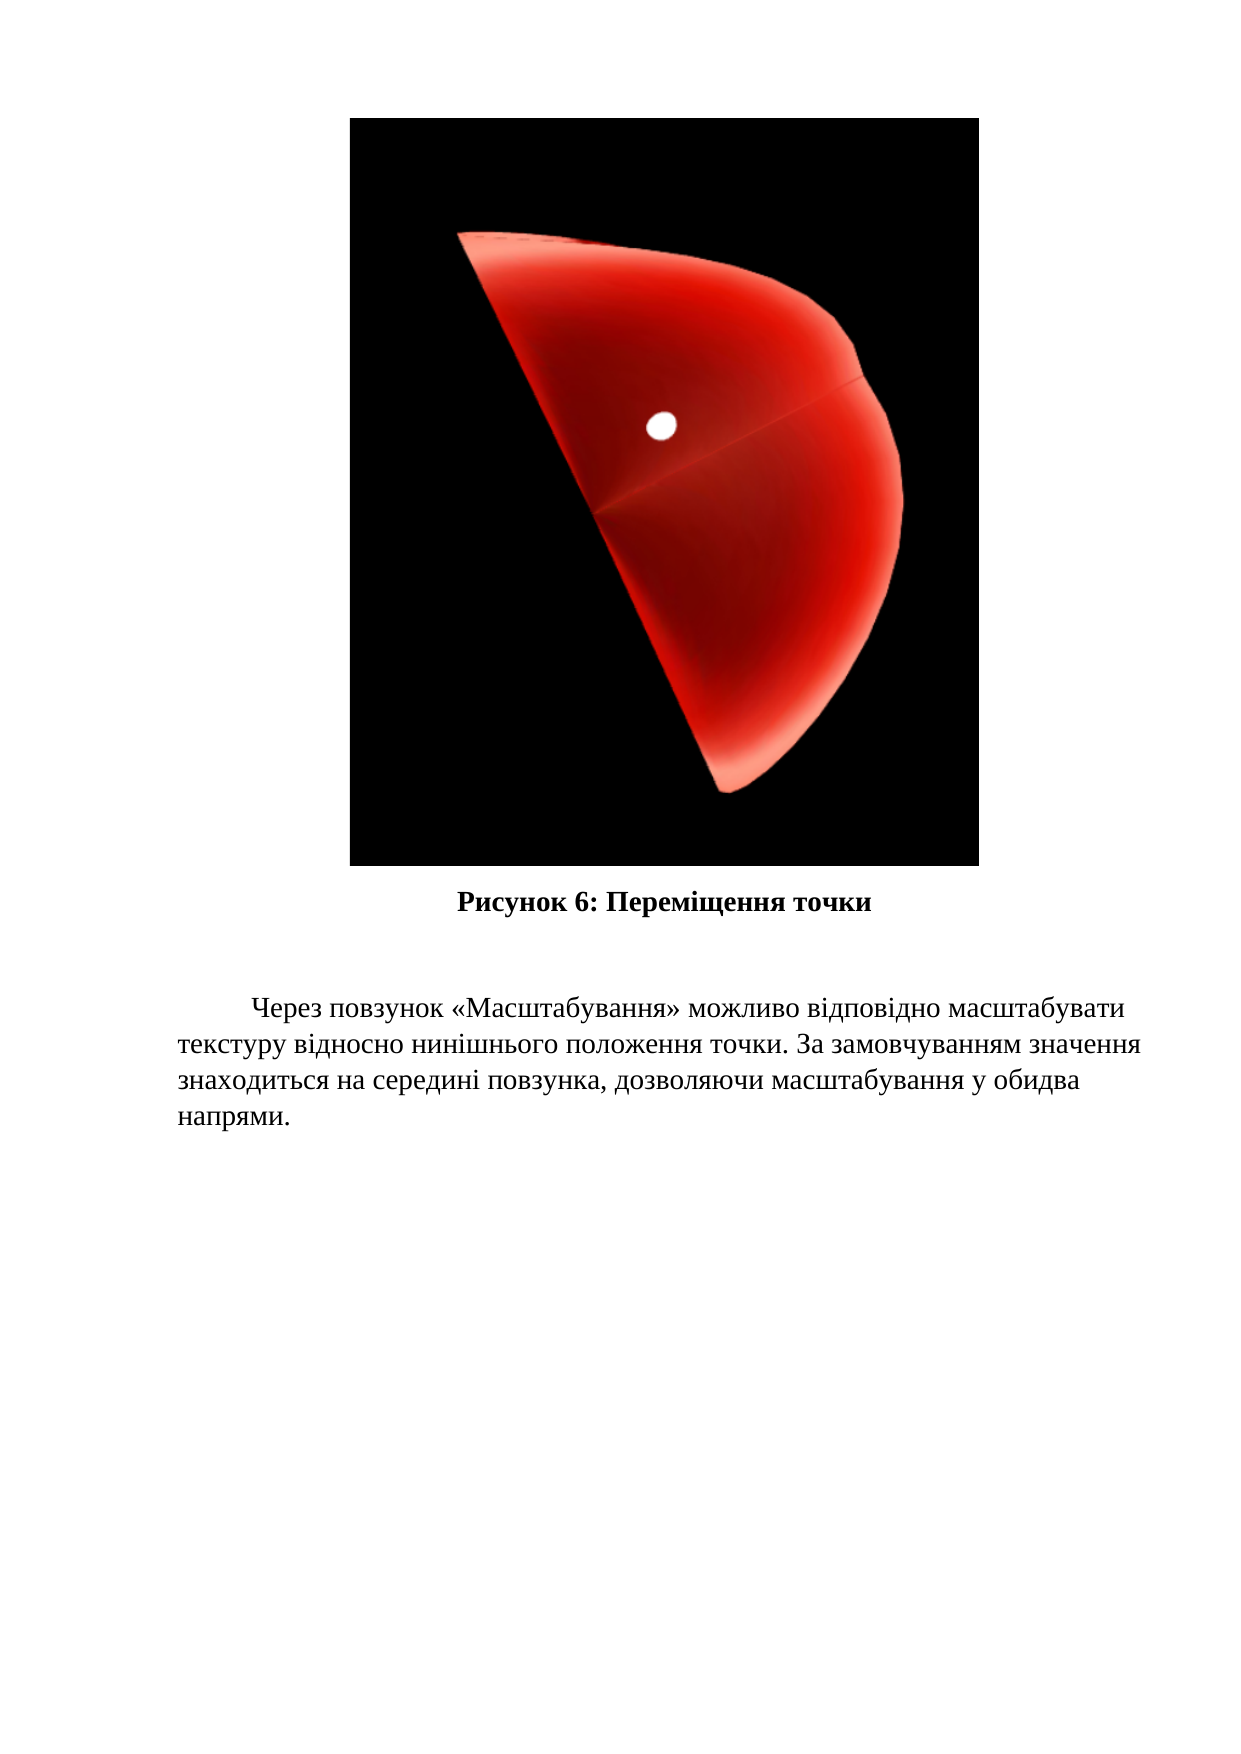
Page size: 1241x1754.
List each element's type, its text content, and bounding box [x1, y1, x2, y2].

picture [349, 118, 979, 866]
text Рисунок 6: Переміщення точки [177, 884, 1152, 918]
text Через повзунок «Масштабування» можливо відповідно масштабувати текстуру відносно нинішнього положення точки. За замовчуванням значення знаходиться на середині повзунка, дозволяючи масштабування у обидва напрями. [177, 990, 1152, 1132]
